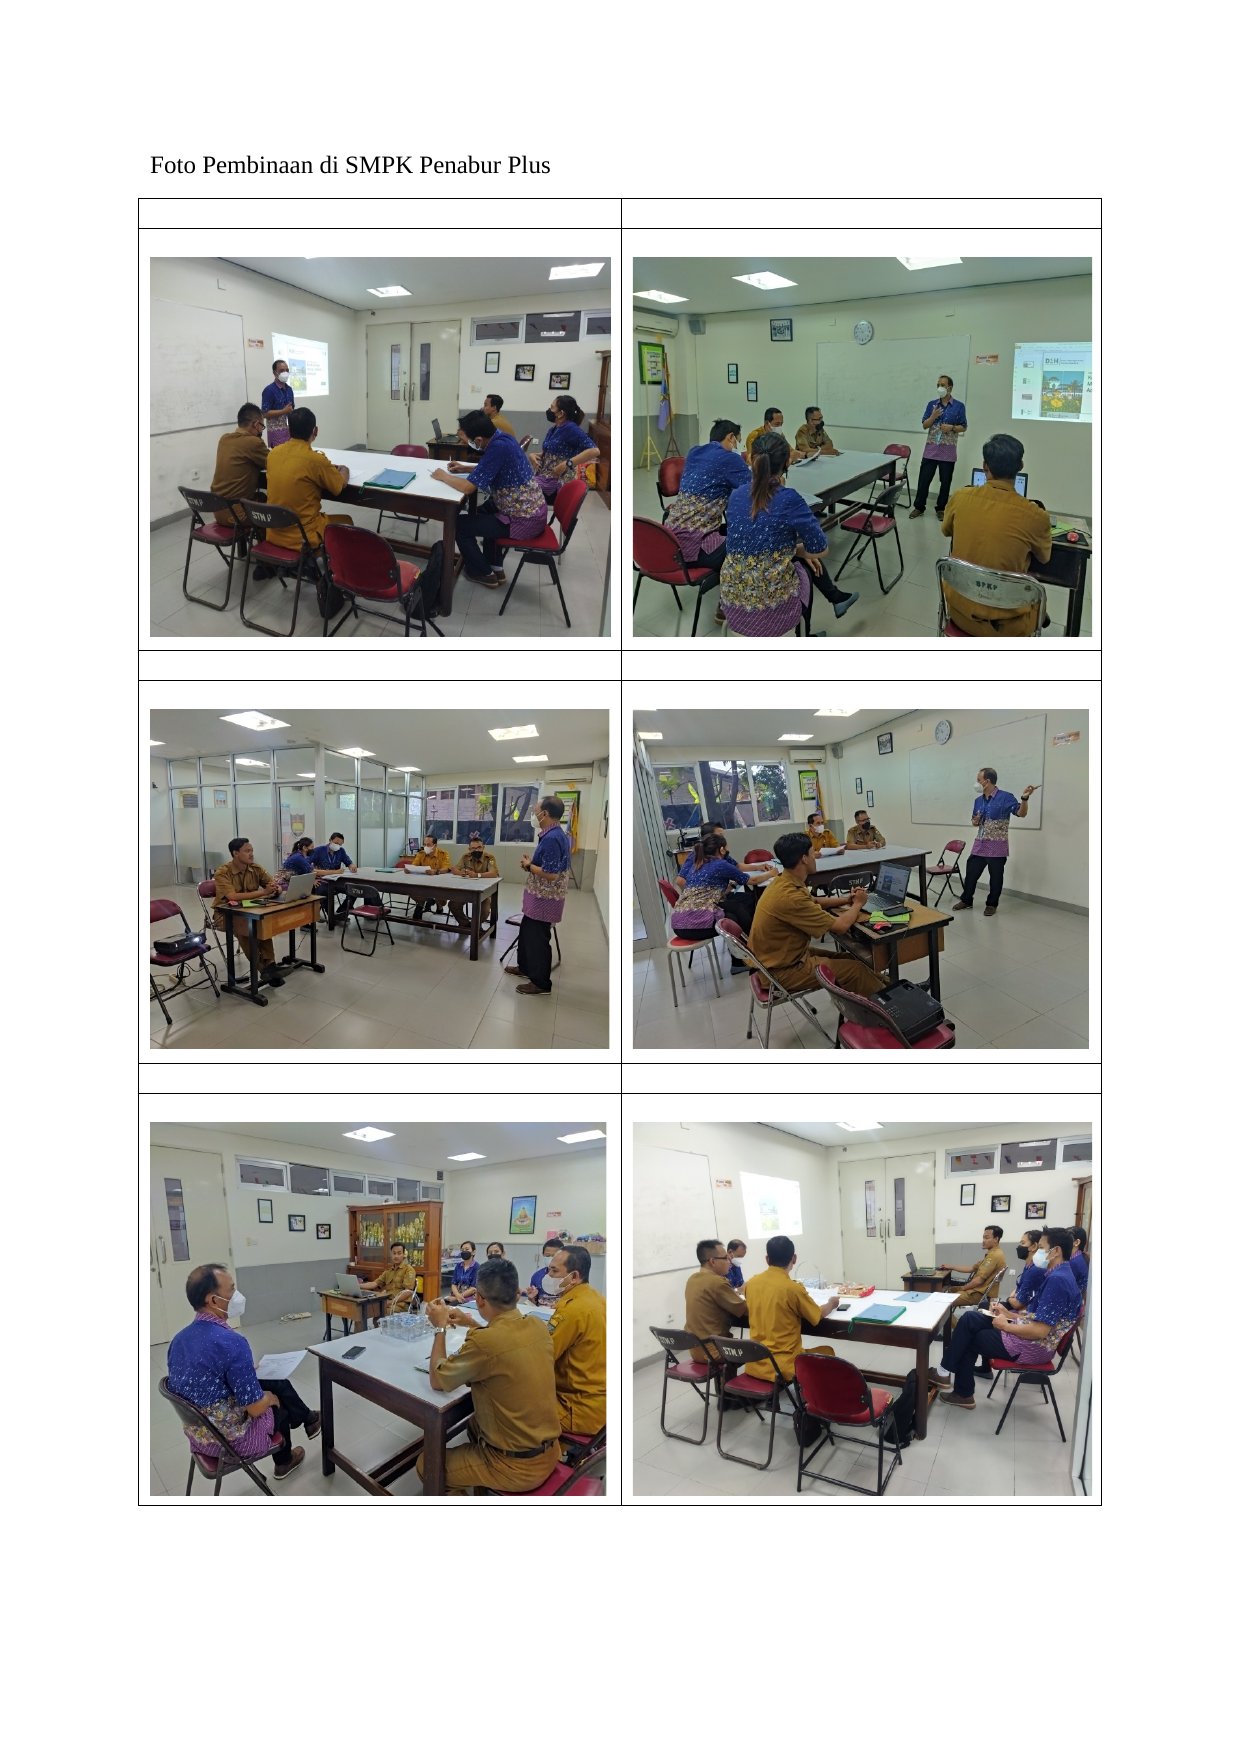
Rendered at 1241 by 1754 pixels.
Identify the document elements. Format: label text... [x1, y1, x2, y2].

table_cell [622, 1094, 1101, 1505]
table_cell [139, 681, 621, 1063]
table_cell [622, 651, 1101, 680]
picture [632, 1122, 1093, 1496]
picture [150, 709, 610, 1049]
picture [632, 709, 1089, 1049]
table_cell [622, 229, 1101, 650]
table_header [139, 199, 621, 227]
picture [632, 257, 1093, 637]
table_cell [139, 229, 621, 650]
picture [150, 1122, 607, 1496]
table_cell [139, 651, 621, 680]
text Foto Pembinaan di SMPK Penabur Plus [150, 150, 1090, 179]
table_header [622, 199, 1101, 227]
table_cell [139, 1064, 621, 1092]
table_cell [622, 1064, 1101, 1092]
picture [150, 257, 611, 637]
table_cell [139, 1094, 621, 1505]
table_cell [622, 681, 1101, 1063]
